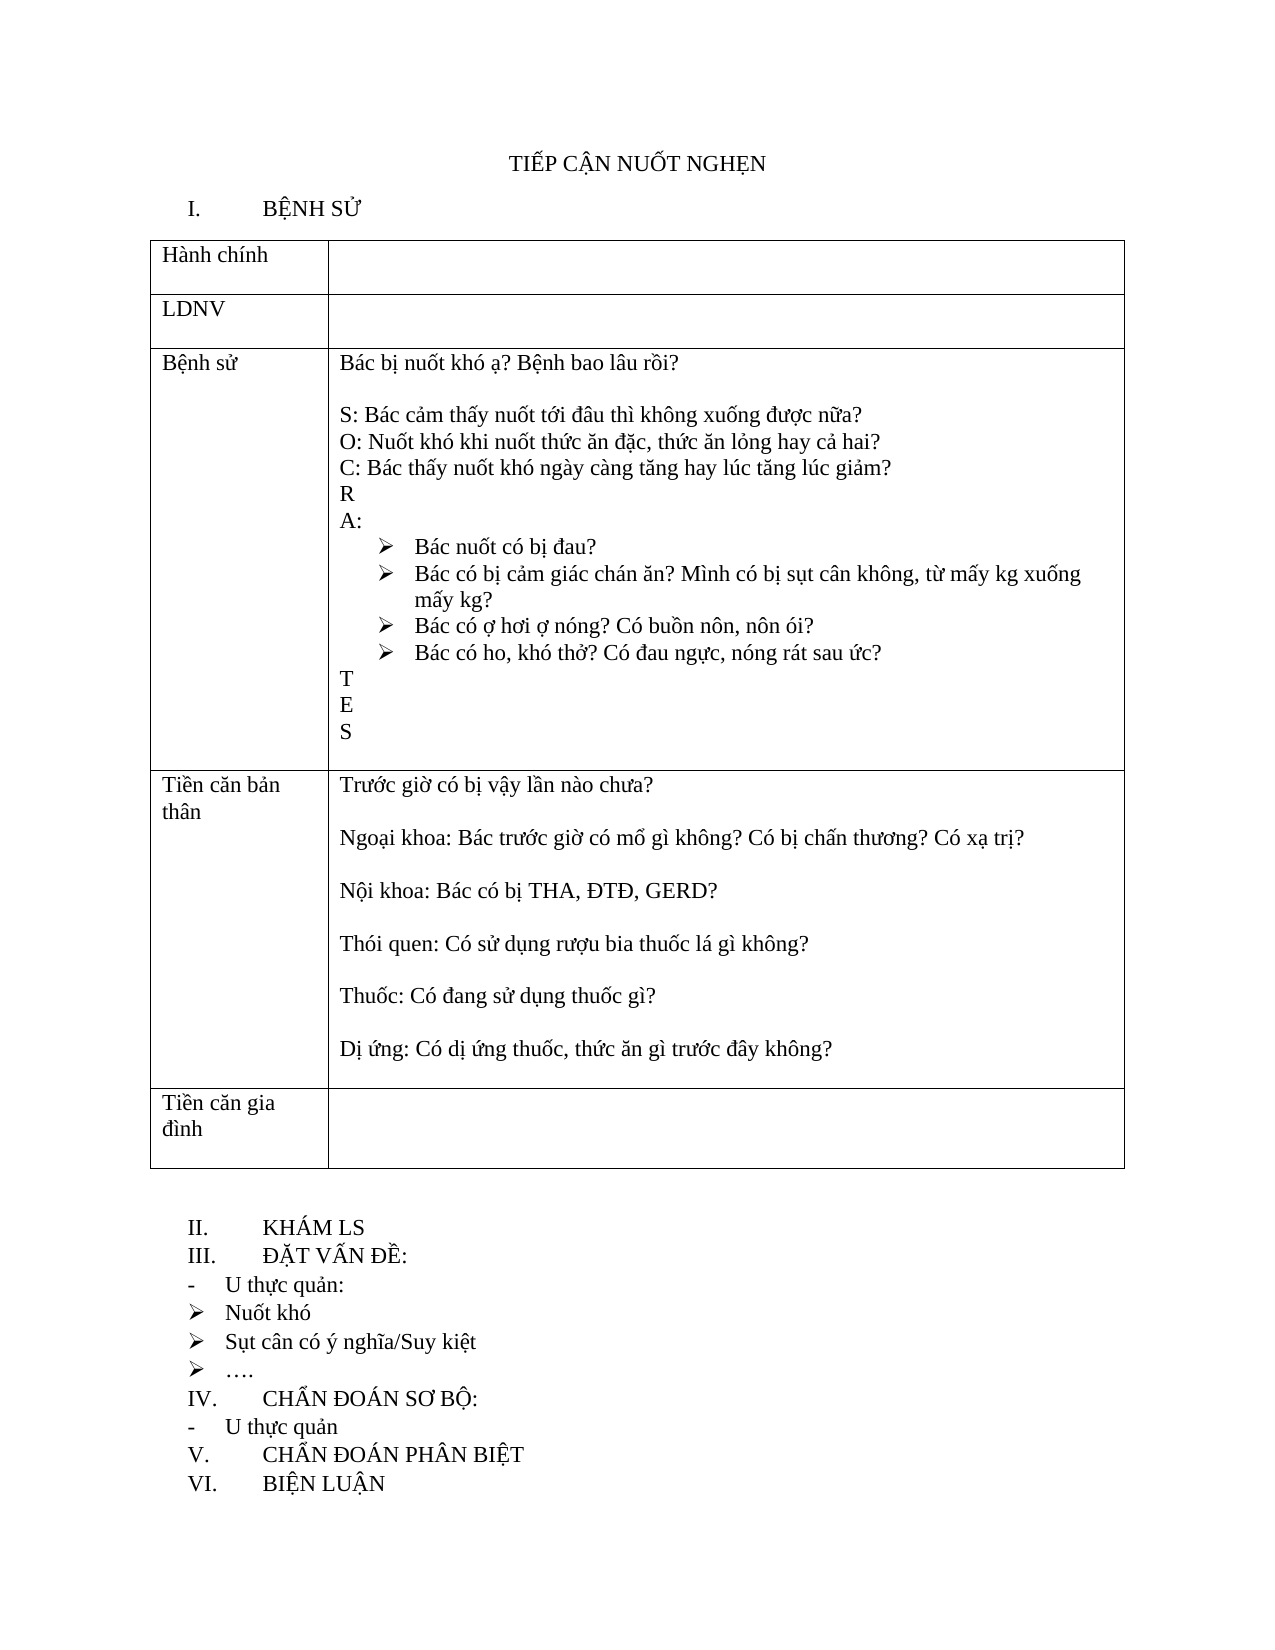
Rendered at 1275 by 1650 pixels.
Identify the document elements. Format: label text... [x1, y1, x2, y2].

table_cell Bệnh sử [151, 349, 328, 770]
list ĐẶT VẤN ĐỀ: [187, 1242, 1125, 1269]
table_header [329, 241, 1124, 294]
table_header Hành chính [151, 241, 328, 294]
table_cell Bác bị nuốt khó ạ? Bệnh bao lâu rồi? S: Bác cảm thấy nuốt tới đâu thì không xuống được nữa? O: Nuốt khó khi nuốt thức ăn đặc, thức ăn lỏng hay cả hai? C: Bác thấy nuốt khó ngày càng tăng hay lúc tăng lúc giảm? R A: Bác nuốt có bị đau? Bác có bị cảm giác chán ăn? Mình có bị sụt cân không, từ mấy kg xuống mấy kg? Bác có ợ hơi ợ nóng? Có buồn nôn, nôn ói? Bác có ho, khó thở? Có đau ngực, nóng rát sau ức? T E S [329, 349, 1124, 770]
list Nuốt khó [187, 1299, 1125, 1326]
table_cell Trước giờ có bị vậy lần nào chưa? Ngoại khoa: Bác trước giờ có mổ gì không? Có bị chấn thương? Có xạ trị? Nội khoa: Bác có bị THA, ĐTĐ, GERD? Thói quen: Có sử dụng rượu bia thuốc lá gì không? Thuốc: Có đang sử dụng thuốc gì? Dị ứng: Có dị ứng thuốc, thức ăn gì trước đây không? [329, 771, 1124, 1088]
text TIẾP CẬN NUỐT NGHẸN [150, 150, 1125, 176]
table_cell Tiền căn bản thân [151, 771, 328, 1088]
list U thực quản [187, 1413, 1125, 1439]
list BỆNH SỬ [187, 195, 1125, 221]
table_cell [329, 1089, 1124, 1168]
list CHẨN ĐOÁN SƠ BỘ: [187, 1384, 1125, 1411]
list KHÁM LS [187, 1214, 1125, 1240]
list …. [187, 1356, 1125, 1382]
table_cell [329, 295, 1124, 348]
list U thực quản: [187, 1271, 1125, 1297]
list CHẨN ĐOÁN PHÂN BIỆT [187, 1441, 1125, 1468]
list BIỆN LUẬN [187, 1470, 1125, 1496]
table_cell LDNV [151, 295, 328, 348]
table_cell Tiền căn gia đình [151, 1089, 328, 1168]
list Sụt cân có ý nghĩa/Suy kiệt [187, 1328, 1125, 1354]
